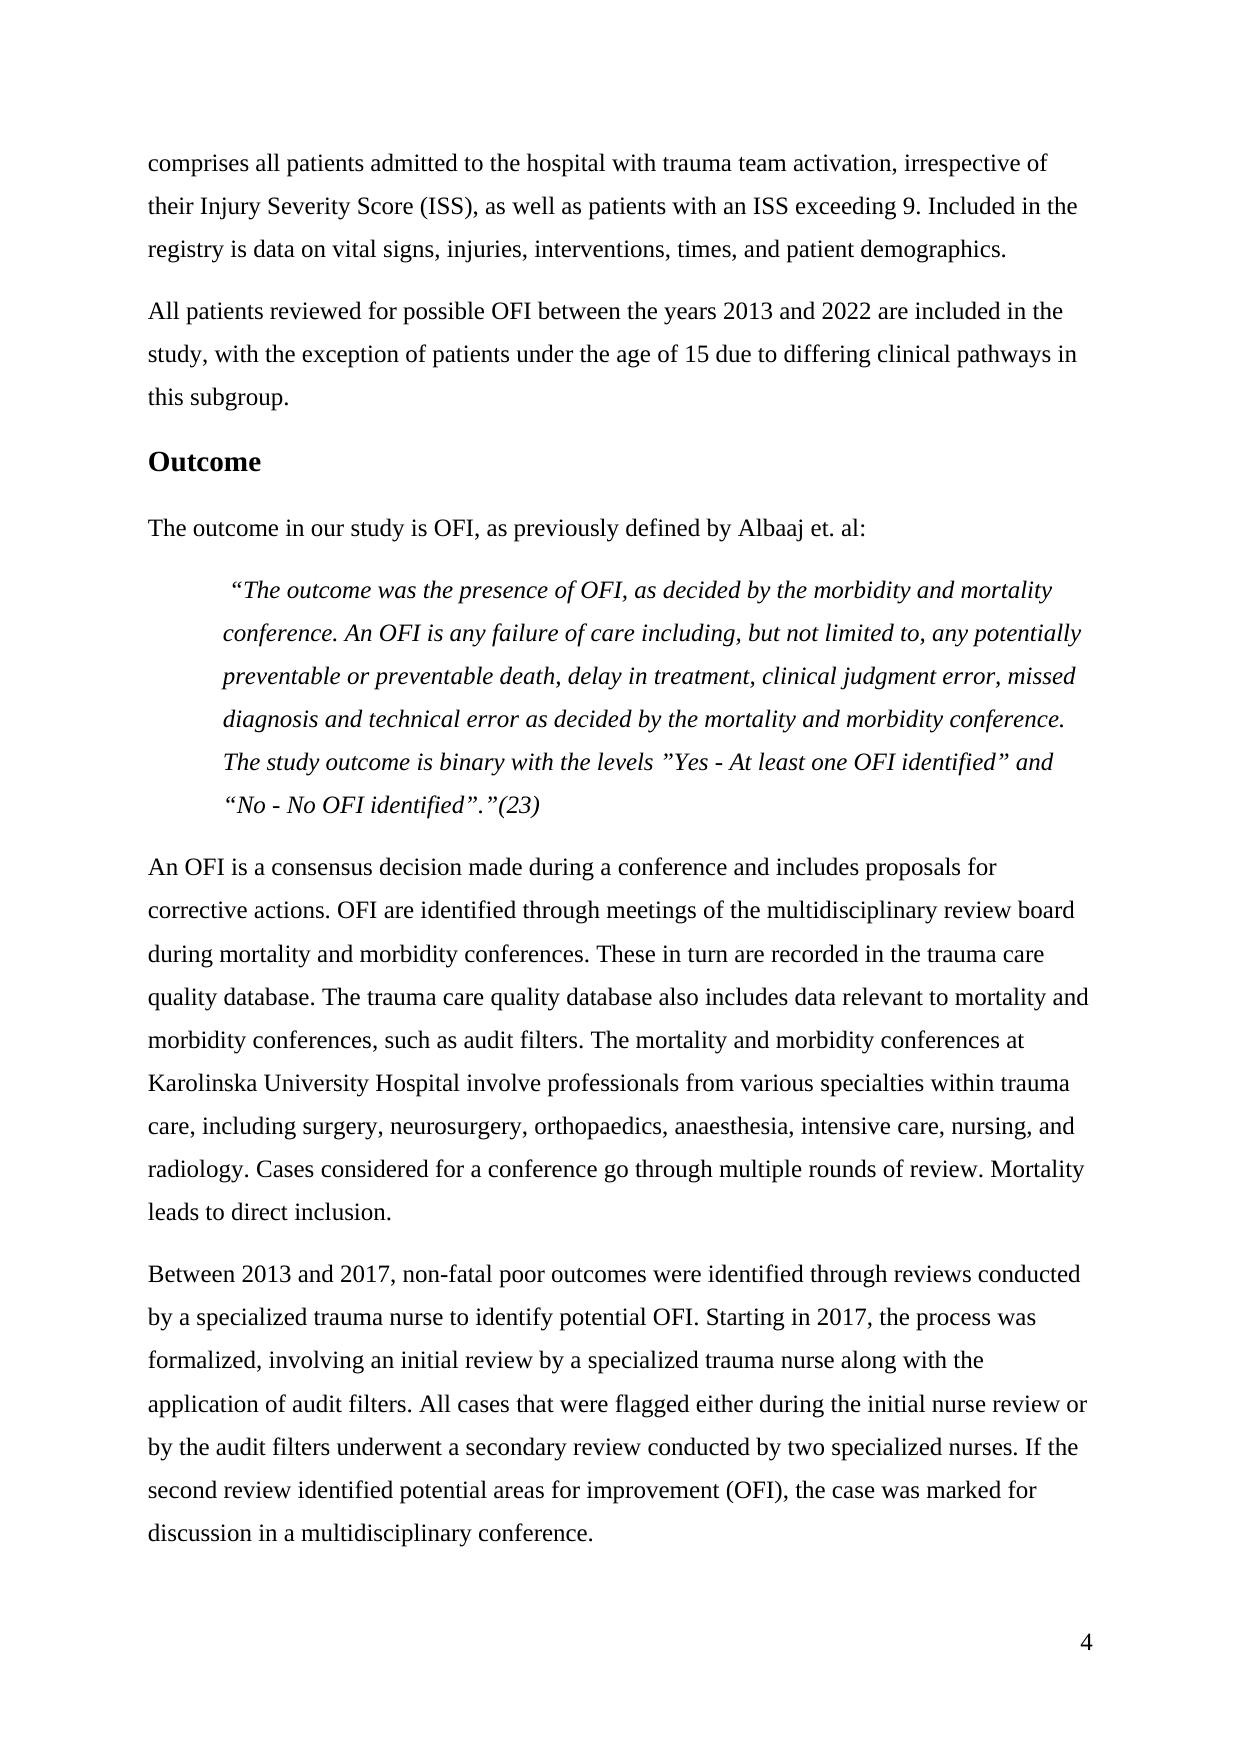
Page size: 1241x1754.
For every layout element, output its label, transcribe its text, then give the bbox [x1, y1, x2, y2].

text “The outcome was the presence of OFI, as decided by the morbidity and mortality conference. An OFI is any failure of care including, but not limited to, any potentially preventable or preventable death, delay in treatment, clinical judgment error, missed diagnosis and technical error as decided by the mortality and morbidity conference. The study outcome is binary with the levels ”Yes - At least one OFI identified” and “No - No OFI identified”.”(23) [223, 575, 1092, 819]
text The outcome in our study is OFI, as previously defined by Albaaj et. al: [148, 513, 1092, 542]
text An OFI is a consensus decision made during a conference and includes proposals for corrective actions. OFI are identified through meetings of the multidisciplinary review board during mortality and morbidity conferences. These in turn are recorded in the trauma care quality database. The trauma care quality database also includes data relevant to mortality and morbidity conferences, such as audit filters. The mortality and morbidity conferences at Karolinska University Hospital involve professionals from various specialties within trauma care, including surgery, neurosurgery, orthopaedics, anaesthesia, intensive care, nursing, and radiology. Cases considered for a conference go through multiple rounds of review. Mortality leads to direct inclusion. [148, 852, 1092, 1226]
text Between 2013 and 2017, non-fatal poor outcomes were identified through reviews conducted by a specialized trauma nurse to identify potential OFI. Starting in 2017, the process was formalized, involving an initial review by a specialized trauma nurse along with the application of audit filters. All cases that were flagged either during the initial nurse review or by the audit filters underwent a secondary review conducted by two specialized nurses. If the second review identified potential areas for improvement (OFI), the case was marked for discussion in a multidisciplinary conference. [148, 1259, 1092, 1547]
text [148, 148, 1092, 263]
text All patients reviewed for possible OFI between the years 2013 and 2022 are included in the study, with the exception of patients under the age of 15 due to differing clinical pathways in this subgroup. [148, 296, 1092, 411]
subtitle Outcome [148, 444, 1092, 477]
